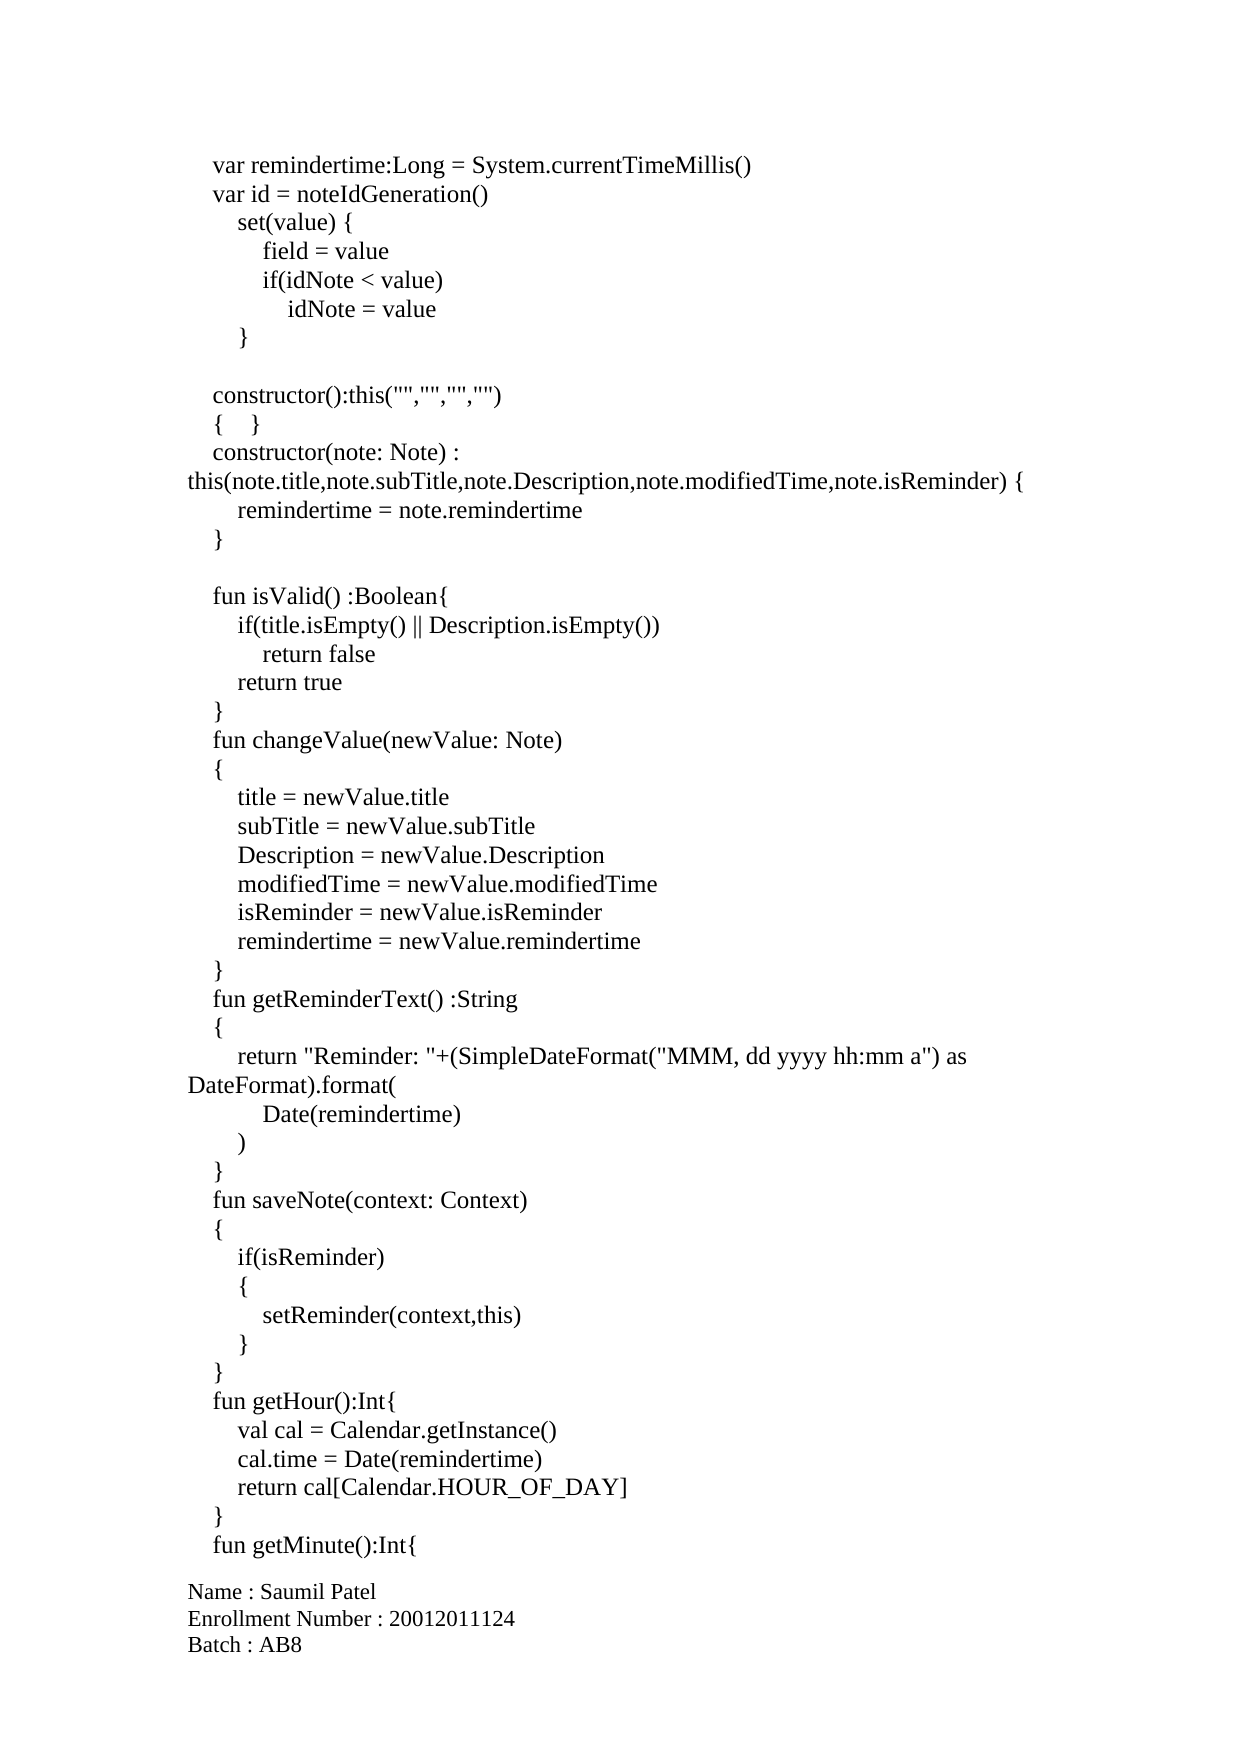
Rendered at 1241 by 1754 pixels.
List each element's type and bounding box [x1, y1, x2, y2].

text [187, 150, 1053, 1559]
